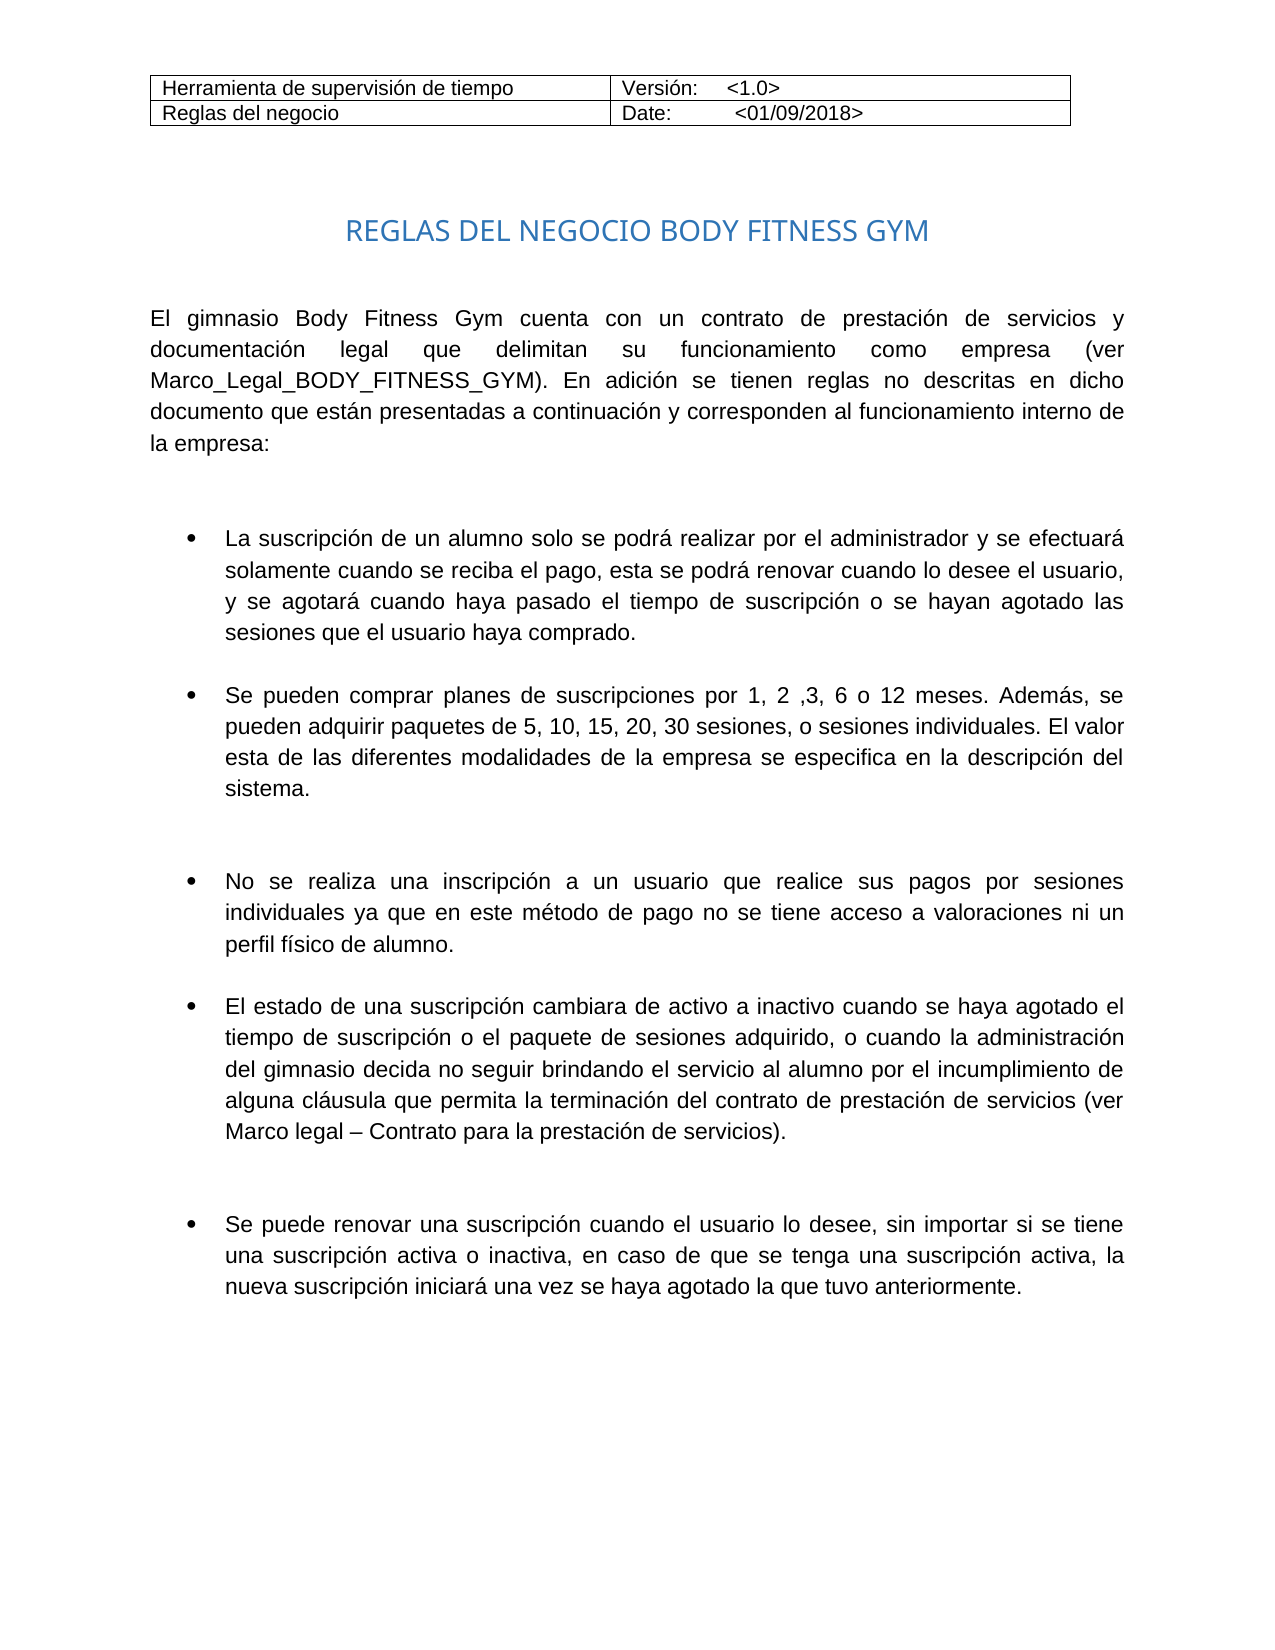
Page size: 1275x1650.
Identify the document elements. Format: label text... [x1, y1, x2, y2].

list Se pueden comprar planes de suscripciones por 1, 2 ,3, 6 o 12 meses. Además, se pueden adquirir paquetes de 5, 10, 15, 20, 30 sesiones, o sesiones individuales. El valor esta de las diferentes modalidades de la empresa se especifica en la descripción del sistema. [187, 678, 1125, 803]
list La suscripción de un alumno solo se podrá realizar por el administrador y se efectuará solamente cuando se reciba el pago, esta se podrá renovar cuando lo desee el usuario, y se agotará cuando haya pasado el tiempo de suscripción o se hayan agotado las sesiones que el usuario haya comprado. [187, 522, 1125, 647]
list El estado de una suscripción cambiara de activo a inactivo cuando se haya agotado el tiempo de suscripción o el paquete de sesiones adquirido, o cuando la administración del gimnasio decida no seguir brindando el servicio al alumno por el incumplimiento de alguna cláusula que permita la terminación del contrato de prestación de servicios (ver Marco legal – Contrato para la prestación de servicios). [187, 989, 1125, 1146]
list Se puede renovar una suscripción cuando el usuario lo desee, sin importar si se tiene una suscripción activa o inactiva, en caso de que se tenga una suscripción activa, la nueva suscripción iniciará una vez se haya agotado la que tuvo anteriormente. [187, 1207, 1125, 1301]
list No se realiza una inscripción a un usuario que realice sus pagos por sesiones individuales ya que en este método de pago no se tiene acceso a valoraciones ni un perfil físico de alumno. [187, 864, 1125, 958]
text El gimnasio Body Fitness Gym cuenta con un contrato de prestación de servicios y documentación legal que delimitan su funcionamiento como empresa (ver Marco_Legal_BODY_FITNESS_GYM). En adición se tienen reglas no descritas en dicho documento que están presentadas a continuación y corresponden al funcionamiento interno de la empresa: [150, 301, 1125, 457]
subtitle REGLAS DEL NEGOCIO BODY FITNESS GYM [150, 210, 1125, 250]
